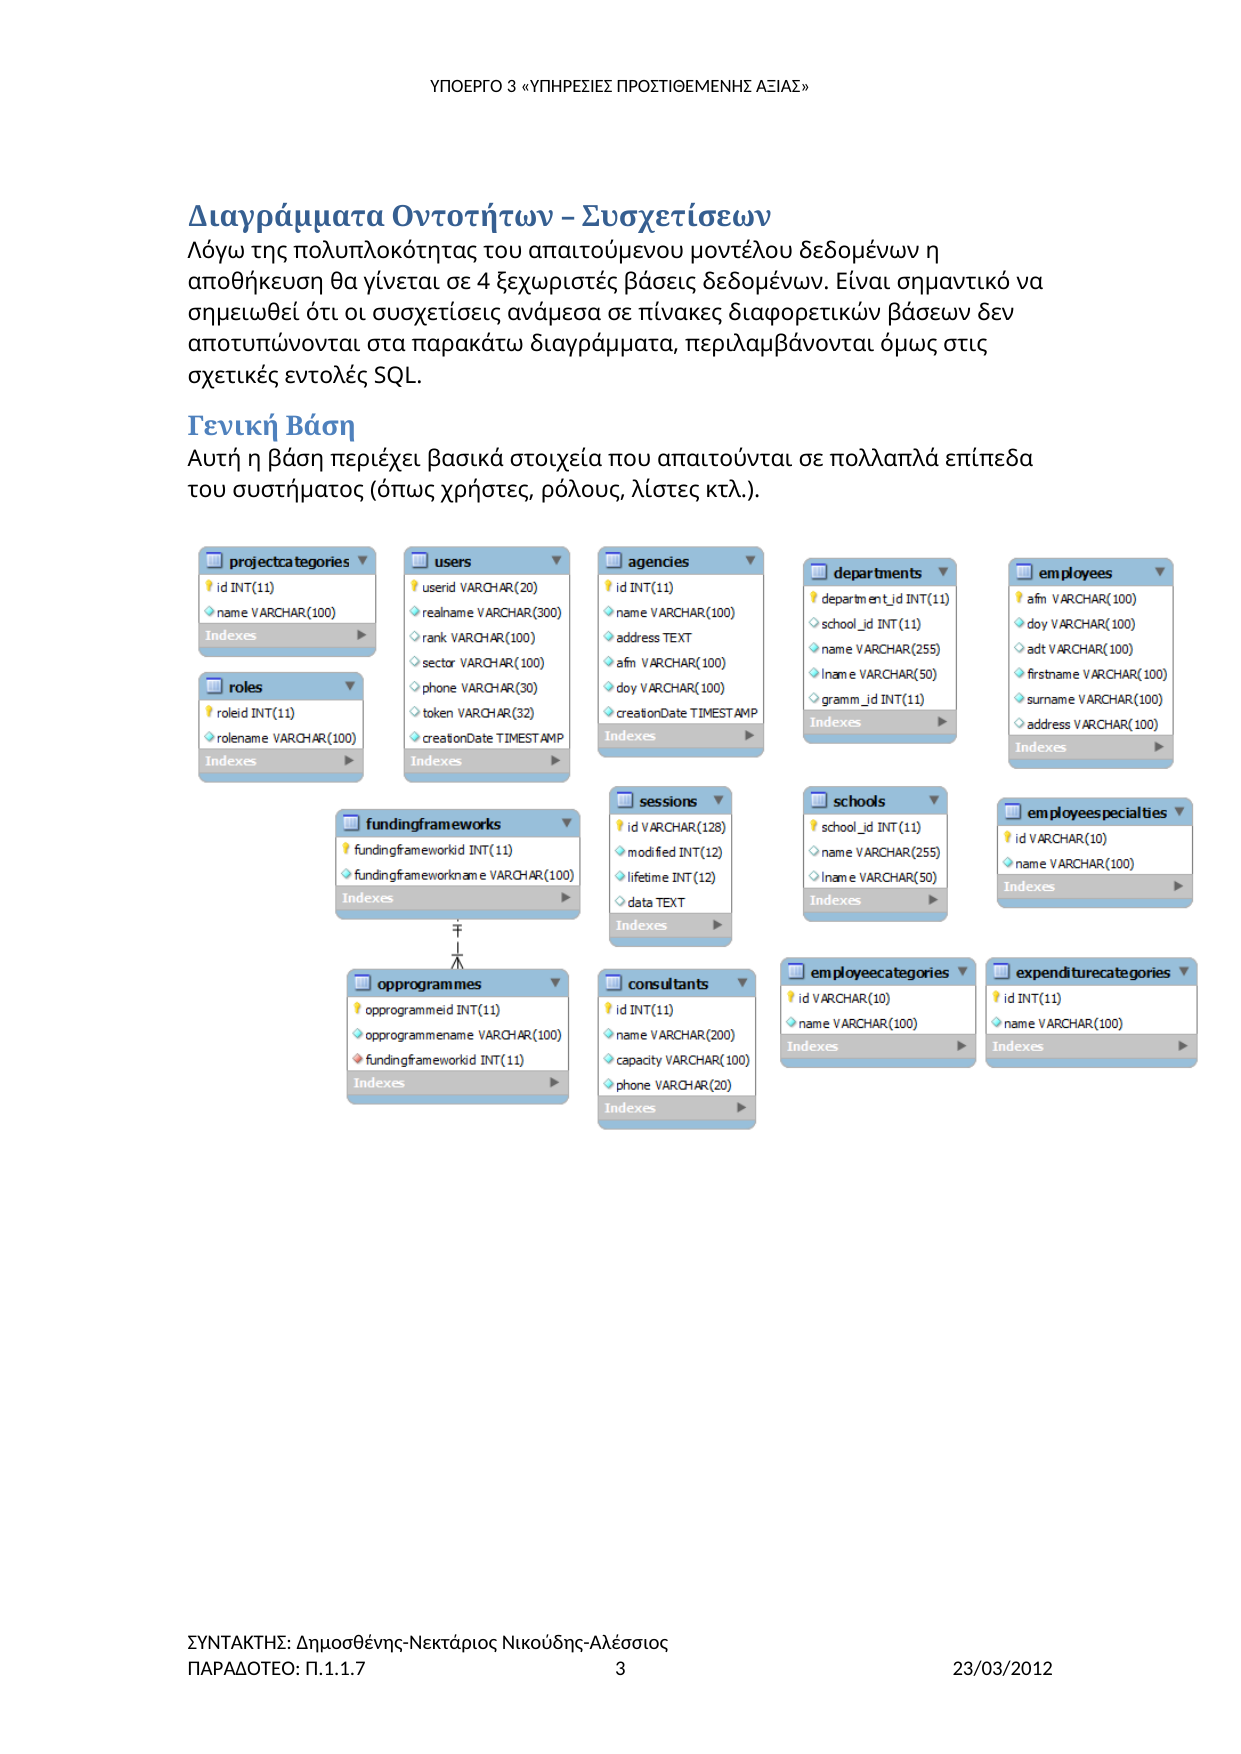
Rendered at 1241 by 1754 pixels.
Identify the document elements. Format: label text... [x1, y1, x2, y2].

text Λόγω της πολυπλοκότητας του απαιτούμενου μοντέλου δεδομένων η αποθήκευση θα γίνεται σε 4 ξεχωριστές βάσεις δεδομένων. Είναι σημαντικό να σημειωθεί ότι οι συσχετίσεις ανάμεσα σε πίνακες διαφορετικών βάσεων δεν αποτυπώνονται στα παρακάτω διαγράμματα, περιλαμβάνονται όμως στις σχετικές εντολές SQL. [187, 233, 1053, 390]
text Αυτή η βάση περιέχει βασικά στοιχεία που απαιτούνται σε πολλαπλά επίπεδα του συστήματος (όπως χρήστες, ρόλους, λίστες κτλ.). [187, 442, 1053, 504]
subtitle Διαγράμματα Οντοτήτων – Συσχετίσεων [187, 200, 1053, 233]
picture [187, 535, 1208, 1140]
subtitle Γενική Βάση [187, 411, 1053, 442]
